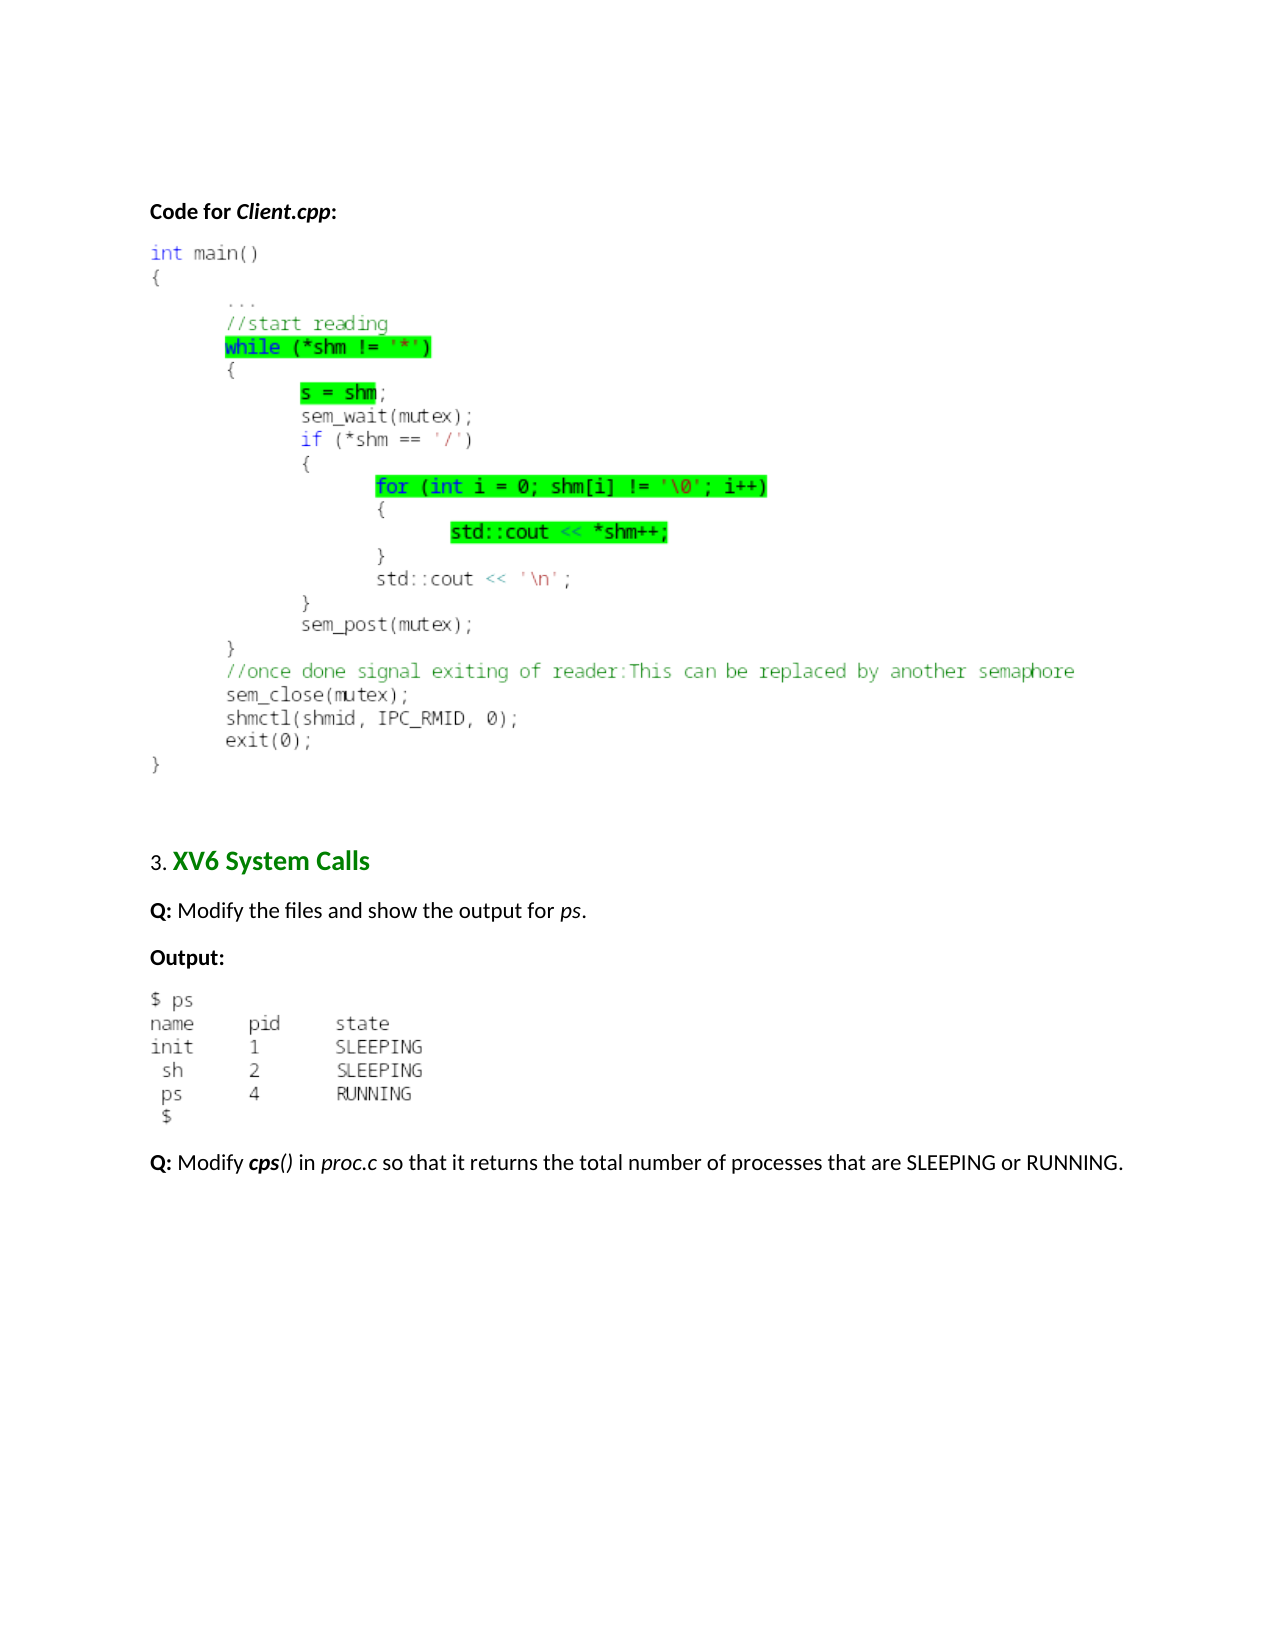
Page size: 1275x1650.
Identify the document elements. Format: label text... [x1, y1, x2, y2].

text Q: Modify the files and show the output for ps. [150, 896, 1125, 924]
text 3. XV6 System Calls [150, 843, 1125, 877]
text Output: [150, 943, 1125, 971]
text Q: Modify cps() in proc.c so that it returns the total number of processes that are SLEEPING or RUNNING. [150, 1148, 1125, 1176]
text Code for Client.cpp: [150, 197, 1125, 225]
